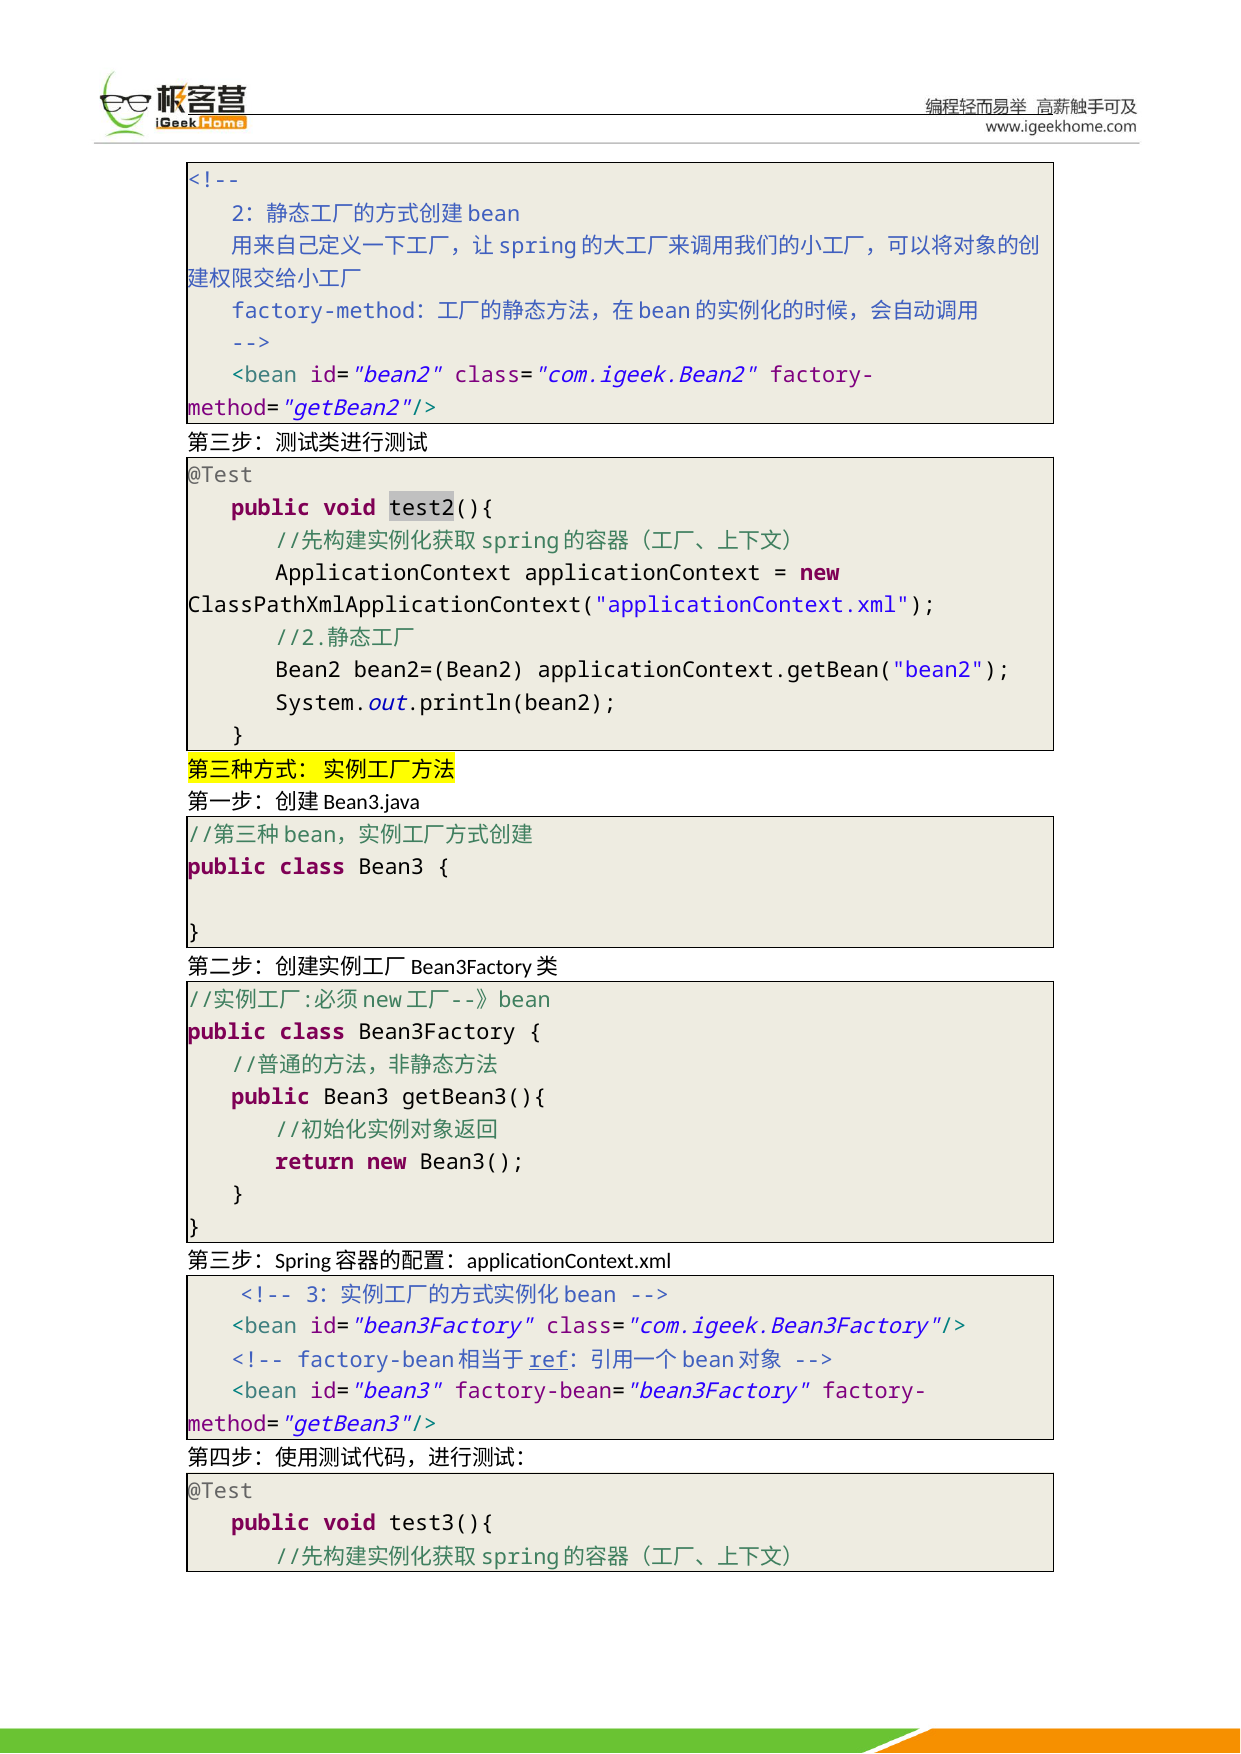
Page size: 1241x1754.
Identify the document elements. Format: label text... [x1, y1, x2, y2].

text System.out.println(bean2); [188, 685, 1053, 717]
text 第一步：创建Bean3.java [187, 784, 1053, 816]
picture [0, 1690, 1241, 1753]
text <bean id="bean3" factory-bean="bean3Factory" factory-method="getBean3"/> [188, 1373, 1053, 1439]
text 用来自己定义一下工厂，让spring的大工厂来调用我们的小工厂，可以将对象的创建权限交给小工厂 [188, 228, 1053, 293]
text <!-- 3：实例工厂的方式实例化bean --> [188, 1276, 1053, 1309]
text } [188, 914, 1053, 947]
text <bean id="bean2" class="com.igeek.Bean2" factory-method="getBean2"/> [188, 357, 1053, 423]
text //先构建实例化获取spring的容器（工厂、上下文） [188, 523, 1053, 555]
text return new Bean3(); [188, 1144, 1053, 1177]
text @Test [188, 458, 1053, 490]
text factory-method：工厂的静态方法，在bean的实例化的时候，会自动调用 [188, 293, 1053, 326]
text 第三步：测试类进行测试 [187, 424, 1053, 457]
picture [0, 1, 1241, 151]
text public class Bean3 { [188, 850, 1053, 882]
text //实例工厂:必须new工厂--》bean [188, 982, 1053, 1014]
text <!-- factory-bean相当于ref：引用一个bean对象 --> [188, 1341, 1053, 1373]
text //第三种bean，实例工厂方式创建 [188, 817, 1053, 850]
text } [188, 1177, 1053, 1208]
text 第三步：Spring容器的配置：applicationContext.xml [187, 1243, 1053, 1275]
text public class Bean3Factory { [188, 1014, 1053, 1047]
text } [188, 1208, 1053, 1242]
text public void test3(){ [188, 1506, 1053, 1537]
text @Test [188, 1474, 1053, 1506]
text //先构建实例化获取spring的容器（工厂、上下文） [188, 1537, 1053, 1571]
text public void test2(){ [188, 490, 1053, 523]
text 第四步：使用测试代码，进行测试： [187, 1440, 1053, 1472]
text <!-- [188, 163, 1053, 196]
text public Bean3 getBean3(){ [188, 1079, 1053, 1112]
text 第三种方式： 实例工厂方法 [187, 751, 1053, 784]
text //普通的方法，非静态方法 [188, 1047, 1053, 1079]
text } [188, 717, 1053, 750]
text 2：静态工厂的方式创建bean [188, 196, 1053, 228]
text ApplicationContext applicationContext = new ClassPathXmlApplicationContext("applicationContext.xml"); [188, 555, 1053, 620]
text //初始化实例对象返回 [188, 1112, 1053, 1144]
text --> [188, 326, 1053, 357]
text <bean id="bean3Factory" class="com.igeek.Bean3Factory"/> [188, 1309, 1053, 1341]
text 第二步：创建实例工厂Bean3Factory类 [187, 948, 1053, 981]
text Bean2 bean2=(Bean2) applicationContext.getBean("bean2"); [188, 653, 1053, 685]
text //2.静态工厂 [188, 620, 1053, 653]
